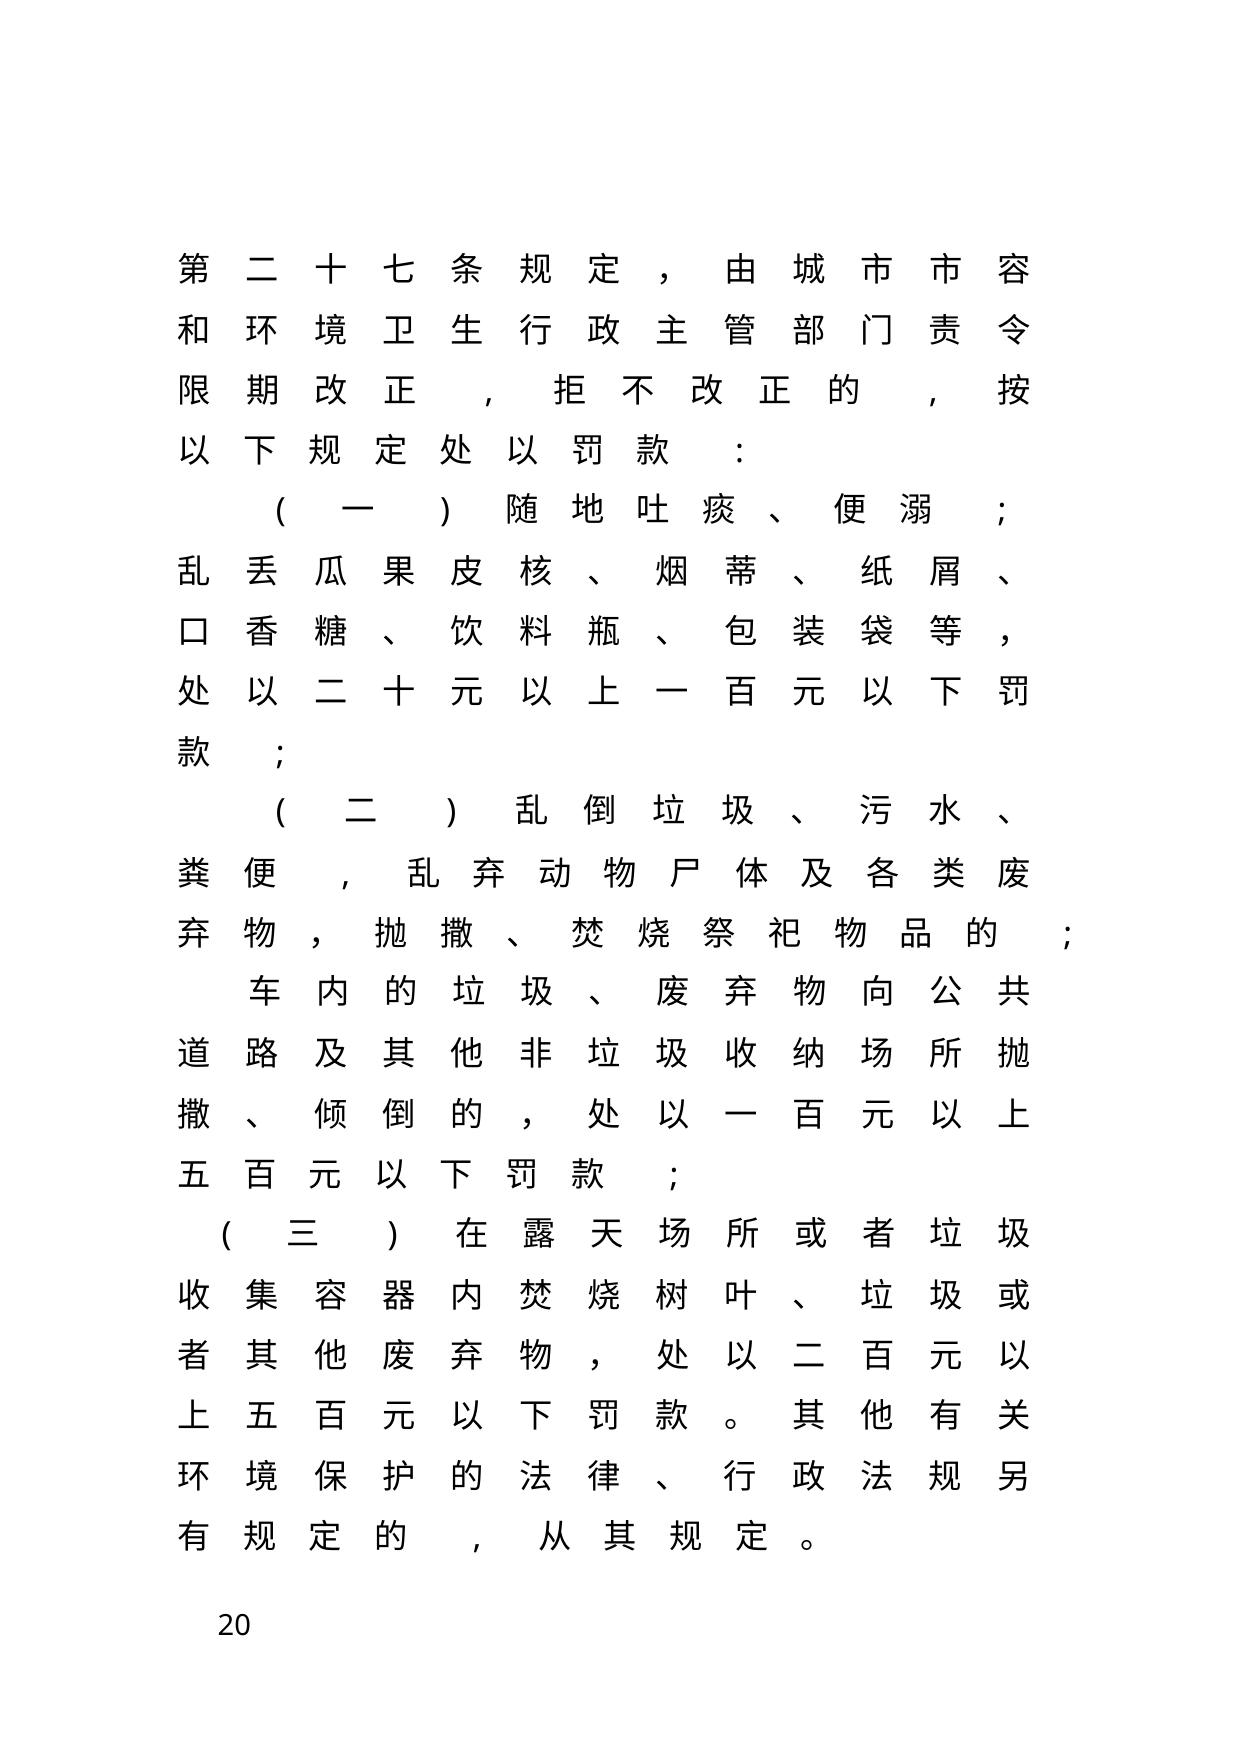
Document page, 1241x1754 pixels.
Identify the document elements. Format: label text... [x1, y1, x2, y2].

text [177, 237, 1063, 478]
text (二)乱倒垃圾、污水、粪便,乱弃动物尸体及各类废弃物，抛撒、焚烧祭祀物品的; 车内的垃圾、废弃物向公共道路及其他非垃圾收纳场所抛撒、倾倒的，处以一百元以上五百元以下罚款; [177, 780, 1063, 1202]
text (一)随地吐痰、便溺;乱丢瓜果皮核、烟蒂、纸屑、口香糖、饮料瓶、包装袋等，处以二十元以上一百元以下罚款; [177, 478, 1063, 780]
text (三)在露天场所或者垃圾收集容器内焚烧树叶、垃圾或者其他废弃物，处以二百元以上五百元以下罚款。其他有关环境保护的法律、行政法规另有规定的,从其规定。 [177, 1202, 1063, 1564]
